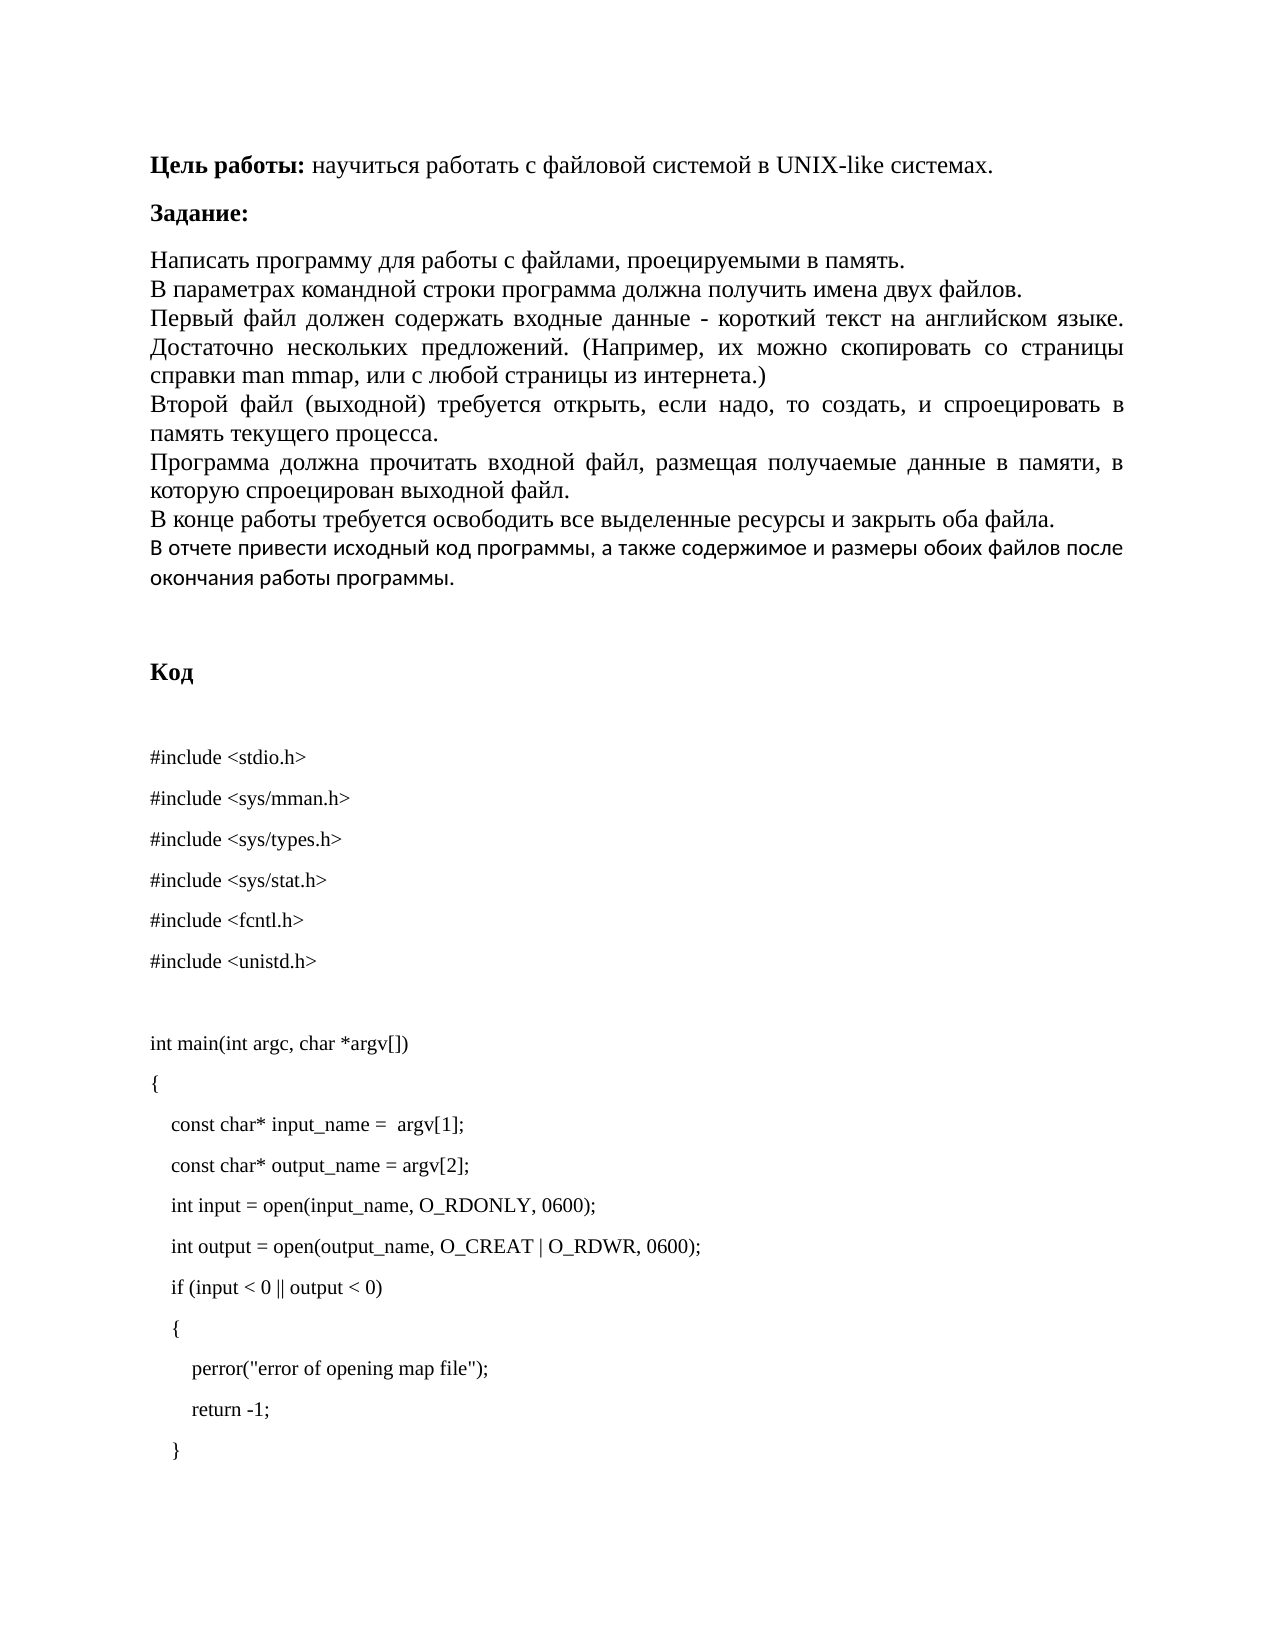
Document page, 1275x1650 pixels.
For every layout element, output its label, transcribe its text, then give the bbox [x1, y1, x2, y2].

text Задание: [150, 198, 1125, 226]
text #include <sys/stat.h> [150, 867, 1125, 892]
text Первый файл должен содержать входные данные - короткий текст на английском языке. Достаточно нескольких предложений. (Например, их можно скопировать со страницы справки man mmap, или с любой страницы из интернета.) [150, 303, 1125, 389]
text #include <fcntl.h> [150, 908, 1125, 932]
text Программа должна прочитать входной файл, размещая получаемые данные в памяти, в которую спроецирован выходной файл. [150, 447, 1125, 504]
text const char* input_name = argv[1]; [150, 1112, 1125, 1136]
text Цель работы: научиться работать с файловой системой в UNIX-like системах. [150, 150, 1125, 179]
text В параметрах командной строки программа должна получить имена двух файлов. [150, 274, 1125, 303]
text if (input < 0 || output < 0) [150, 1275, 1125, 1299]
text const char* output_name = argv[2]; [150, 1153, 1125, 1177]
text #include <unistd.h> [150, 949, 1125, 973]
text Написать программу для работы с файлами, проецируемыми в память. [150, 245, 1125, 274]
text return -1; [150, 1397, 1125, 1421]
text int input = open(input_name, O_RDONLY, 0600); [150, 1193, 1125, 1217]
text int main(int argc, char *argv[]) [150, 1030, 1125, 1054]
text В отчете привести исходный код программы, а также содержимое и размеры обоих файлов после окончания работы программы. [150, 533, 1125, 591]
text #include <stdio.h> [150, 745, 1125, 769]
text В конце работы требуется освободить все выделенные ресурсы и закрыть оба файла. [150, 504, 1125, 533]
text Второй файл (выходной) требуется открыть, если надо, то создать, и спроецировать в память текущего процесса. [150, 389, 1125, 447]
text { [150, 1071, 1125, 1095]
text { [150, 1316, 1125, 1339]
text } [150, 1438, 1125, 1462]
text #include <sys/types.h> [150, 827, 1125, 851]
text int output = open(output_name, O_CREAT | O_RDWR, 0600); [150, 1234, 1125, 1258]
text Код [150, 657, 1125, 686]
text #include <sys/mman.h> [150, 786, 1125, 810]
text perror("error of opening map file"); [150, 1356, 1125, 1380]
